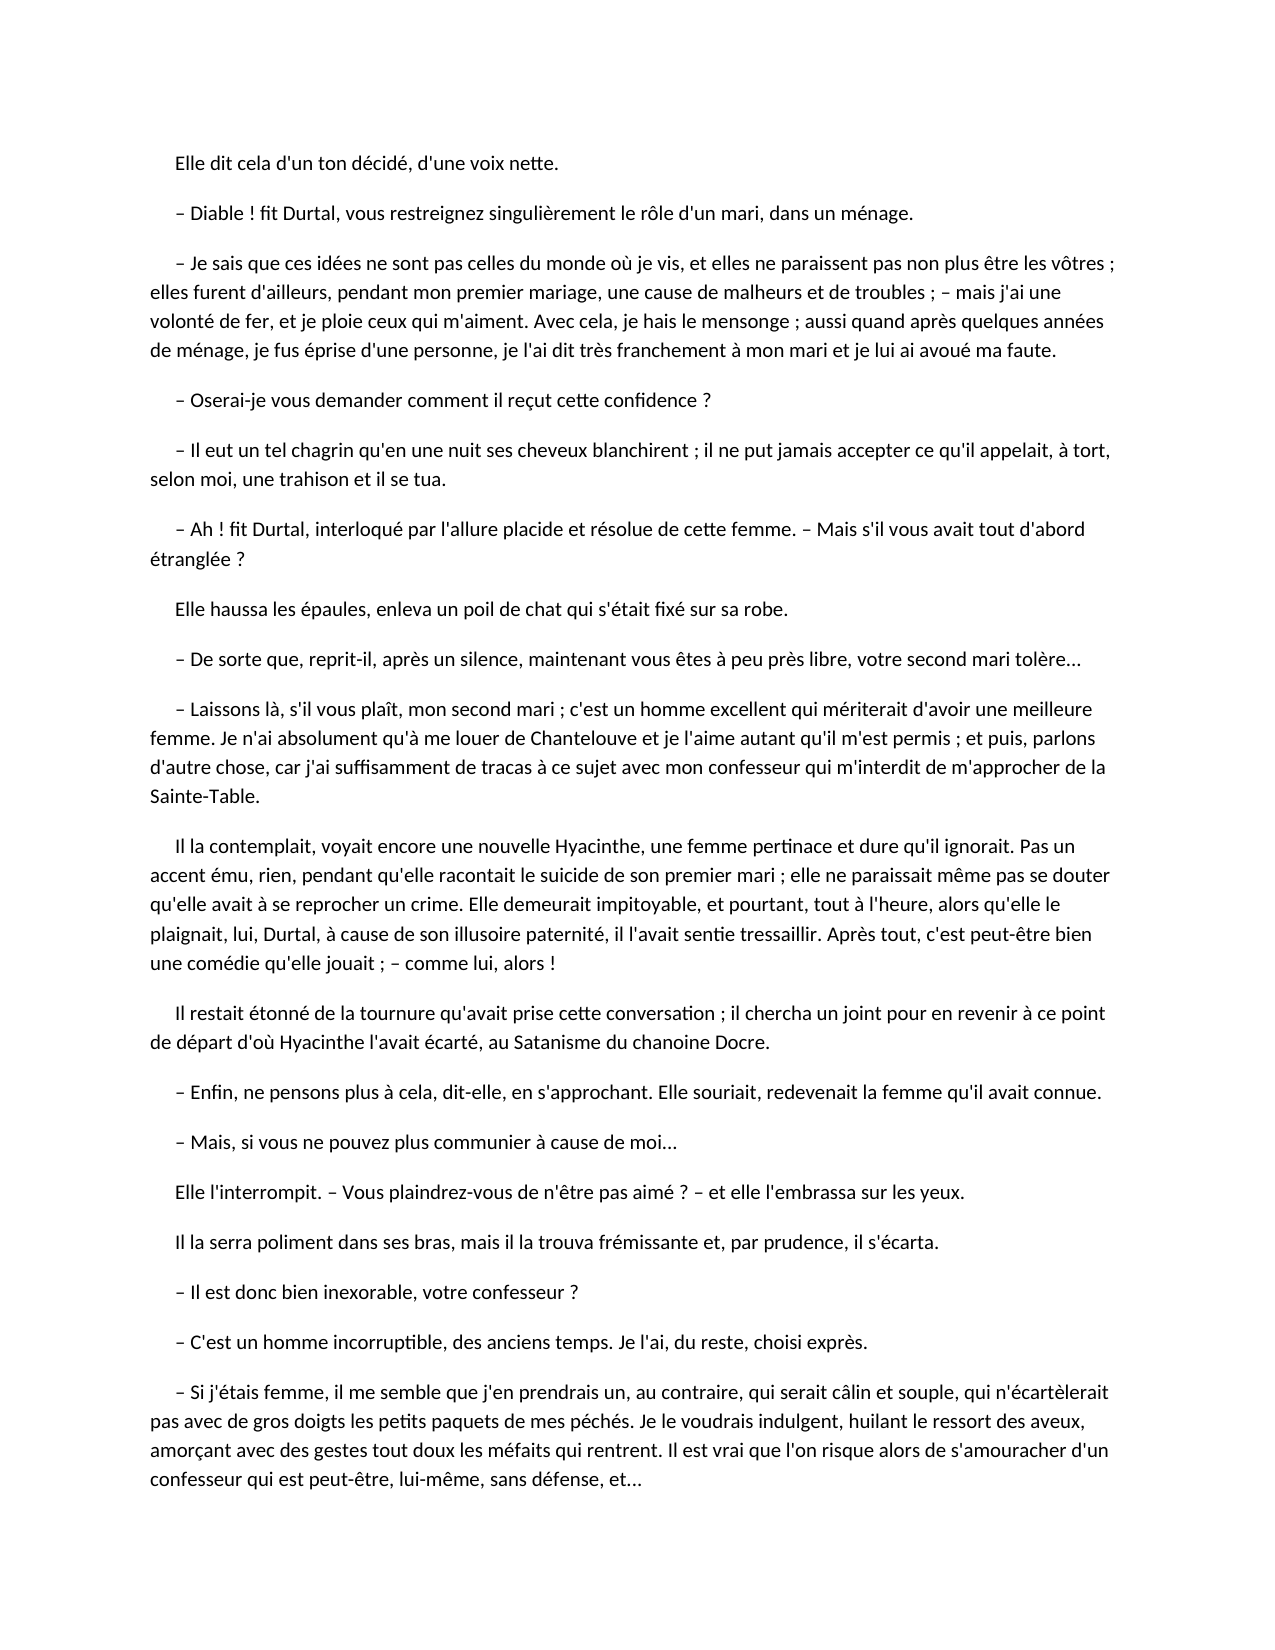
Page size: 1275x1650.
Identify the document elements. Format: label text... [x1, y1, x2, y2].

text – C'est un homme incorruptible, des anciens temps. Je l'ai, du reste, choisi exprès. [150, 1329, 1125, 1354]
text – Oserai-je vous demander comment il reçut cette confidence ? [150, 387, 1125, 413]
text – Il eut un tel chagrin qu'en une nuit ses cheveux blanchirent ; il ne put jamais accepter ce qu'il appelait, à tort, selon moi, une trahison et il se tua. [150, 437, 1125, 492]
text Elle l'interrompit. – Vous plaindrez-vous de n'être pas aimé ? – et elle l'embrassa sur les yeux. [150, 1179, 1125, 1204]
text – Enfin, ne pensons plus à cela, dit-elle, en s'approchant. Elle souriait, redevenait la femme qu'il avait connue. [150, 1079, 1125, 1104]
text – Je sais que ces idées ne sont pas celles du monde où je vis, et elles ne paraissent pas non plus être les vôtres ; elles furent d'ailleurs, pendant mon premier mariage, une cause de malheurs et de troubles ; – mais j'ai une volonté de fer, et je ploie ceux qui m'aiment. Avec cela, je hais le mensonge ; aussi quand après quelques années de ménage, je fus éprise d'une personne, je l'ai dit très franchement à mon mari et je lui ai avoué ma faute. [150, 250, 1125, 363]
text Il la serra poliment dans ses bras, mais il la trouva frémissante et, par prudence, il s'écarta. [150, 1229, 1125, 1254]
text – Si j'étais femme, il me semble que j'en prendrais un, au contraire, qui serait câlin et souple, qui n'écartèlerait pas avec de gros doigts les petits paquets de mes péchés. Je le voudrais indulgent, huilant le ressort des aveux, amorçant avec des gestes tout doux les méfaits qui rentrent. Il est vrai que l'on risque alors de s'amouracher d'un confesseur qui est peut-être, lui-même, sans défense, et... [150, 1379, 1125, 1492]
text Il restait étonné de la tournure qu'avait prise cette conversation ; il chercha un joint pour en revenir à ce point de départ d'où Hyacinthe l'avait écarté, au Satanisme du chanoine Docre. [150, 1000, 1125, 1054]
text Elle haussa les épaules, enleva un poil de chat qui s'était fixé sur sa robe. [150, 596, 1125, 621]
text Elle dit cela d'un ton décidé, d'une voix nette. [150, 150, 1125, 175]
text – Mais, si vous ne pouvez plus communier à cause de moi... [150, 1129, 1125, 1154]
text – Il est donc bien inexorable, votre confesseur ? [150, 1279, 1125, 1304]
text Il la contemplait, voyait encore une nouvelle Hyacinthe, une femme pertinace et dure qu'il ignorait. Pas un accent ému, rien, pendant qu'elle racontait le suicide de son premier mari ; elle ne paraissait même pas se douter qu'elle avait à se reprocher un crime. Elle demeurait impitoyable, et pourtant, tout à l'heure, alors qu'elle le plaignait, lui, Durtal, à cause de son illusoire paternité, il l'avait sentie tressaillir. Après tout, c'est peut-être bien une comédie qu'elle jouait ; – comme lui, alors ! [150, 833, 1125, 975]
text – De sorte que, reprit-il, après un silence, maintenant vous êtes à peu près libre, votre second mari tolère... [150, 646, 1125, 671]
text – Ah ! fit Durtal, interloqué par l'allure placide et résolue de cette femme. – Mais s'il vous avait tout d'abord étranglée ? [150, 517, 1125, 571]
text – Laissons là, s'il vous plaît, mon second mari ; c'est un homme excellent qui mériterait d'avoir une meilleure femme. Je n'ai absolument qu'à me louer de Chantelouve et je l'aime autant qu'il m'est permis ; et puis, parlons d'autre chose, car j'ai suffisamment de tracas à ce sujet avec mon confesseur qui m'interdit de m'approcher de la Sainte-Table. [150, 696, 1125, 809]
text – Diable ! fit Durtal, vous restreignez singulièrement le rôle d'un mari, dans un ménage. [150, 200, 1125, 225]
